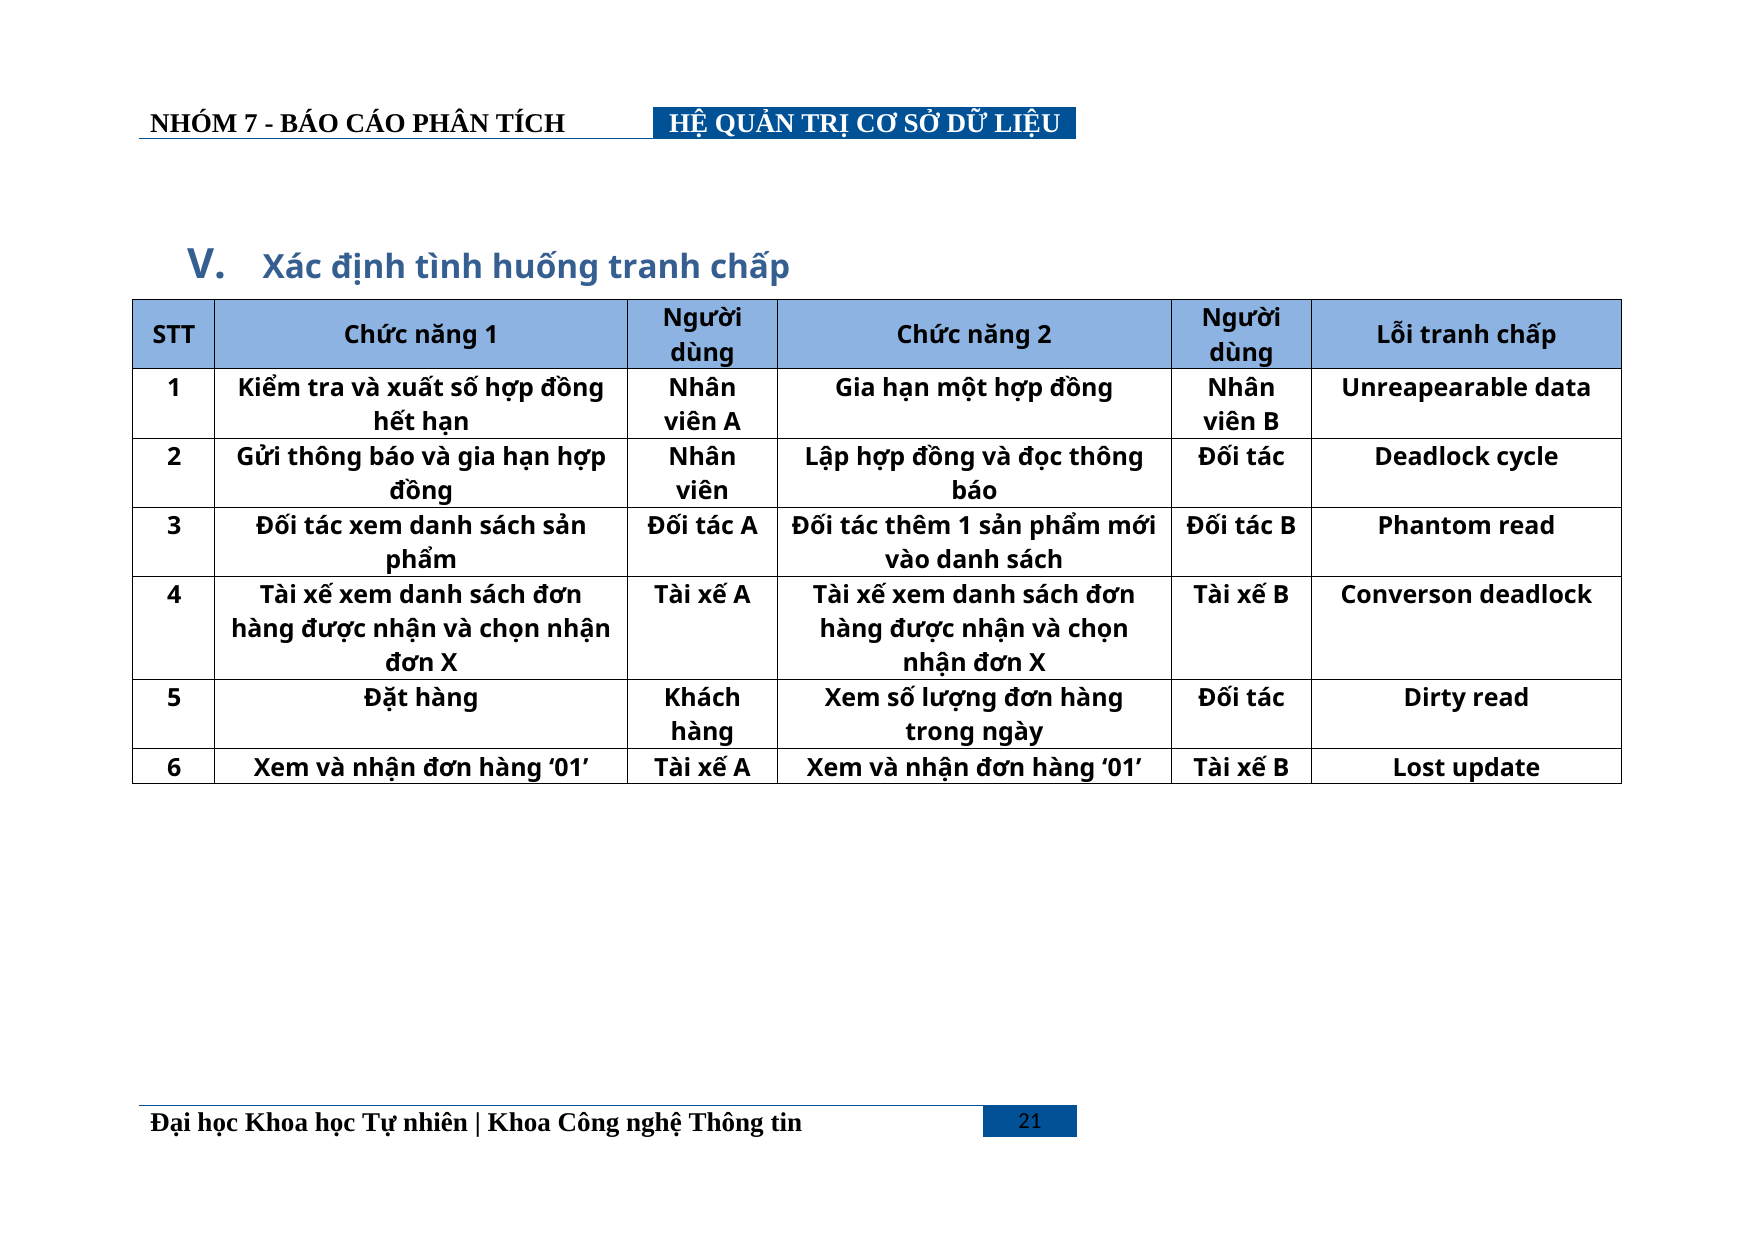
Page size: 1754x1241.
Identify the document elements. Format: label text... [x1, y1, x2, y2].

table_header Lỗi tranh chấp [1312, 300, 1621, 368]
table_cell 2 [133, 439, 214, 507]
table_cell Tài xế xem danh sách đơn hàng được nhận và chọn nhận đơn X [778, 577, 1171, 679]
table_cell Xem và nhận đơn hàng ‘01’ [778, 749, 1171, 783]
table_cell Unreapearable data [1312, 369, 1621, 437]
table_cell Deadlock cycle [1312, 439, 1621, 507]
table_cell Tài xế A [628, 577, 777, 679]
table_cell Xem số lượng đơn hàng trong ngày [778, 680, 1171, 748]
table_cell Tài xế B [1172, 577, 1311, 679]
table_cell 4 [133, 577, 214, 679]
table_cell Đặt hàng [215, 680, 627, 748]
table_cell Đối tác [1172, 439, 1311, 507]
table_cell Gia hạn một hợp đồng [778, 369, 1171, 437]
table_cell Gửi thông báo và gia hạn hợp đồng [215, 439, 627, 507]
table_header Người dùng [1172, 300, 1311, 368]
table_header Người dùng [628, 300, 777, 368]
table_cell 5 [133, 680, 214, 748]
table_cell Nhân viên B [1172, 369, 1311, 437]
table_header Chức năng 2 [778, 300, 1171, 368]
table_cell Converson deadlock [1312, 577, 1621, 679]
subtitle Xác định tình huống tranh chấp [187, 234, 1604, 291]
table_cell Nhân viên A [628, 369, 777, 437]
table_cell 6 [133, 749, 214, 783]
table_cell Tài xế A [628, 749, 777, 783]
table_cell Lost update [1312, 749, 1621, 783]
table_cell Dirty read [1312, 680, 1621, 748]
table_cell Lập hợp đồng và đọc thông báo [778, 439, 1171, 507]
table_cell Đối tác thêm 1 sản phẩm mới vào danh sách [778, 508, 1171, 576]
table_cell 3 [133, 508, 214, 576]
table_cell Khách hàng [628, 680, 777, 748]
table_cell Phantom read [1312, 508, 1621, 576]
table_cell Đối tác A [628, 508, 777, 576]
table_cell Tài xế xem danh sách đơn hàng được nhận và chọn nhận đơn X [215, 577, 627, 679]
table_cell Đối tác [1172, 680, 1311, 748]
table_header Chức năng 1 [215, 300, 627, 368]
table_cell Nhân viên [628, 439, 777, 507]
table_cell Đối tác B [1172, 508, 1311, 576]
table_cell Tài xế B [1172, 749, 1311, 783]
table_cell Xem và nhận đơn hàng ‘01’ [215, 749, 627, 783]
table_cell 1 [133, 369, 214, 437]
table_cell Đối tác xem danh sách sản phẩm [215, 508, 627, 576]
table_header STT [133, 300, 214, 368]
table_cell Kiểm tra và xuất số hợp đồng hết hạn [215, 369, 627, 437]
